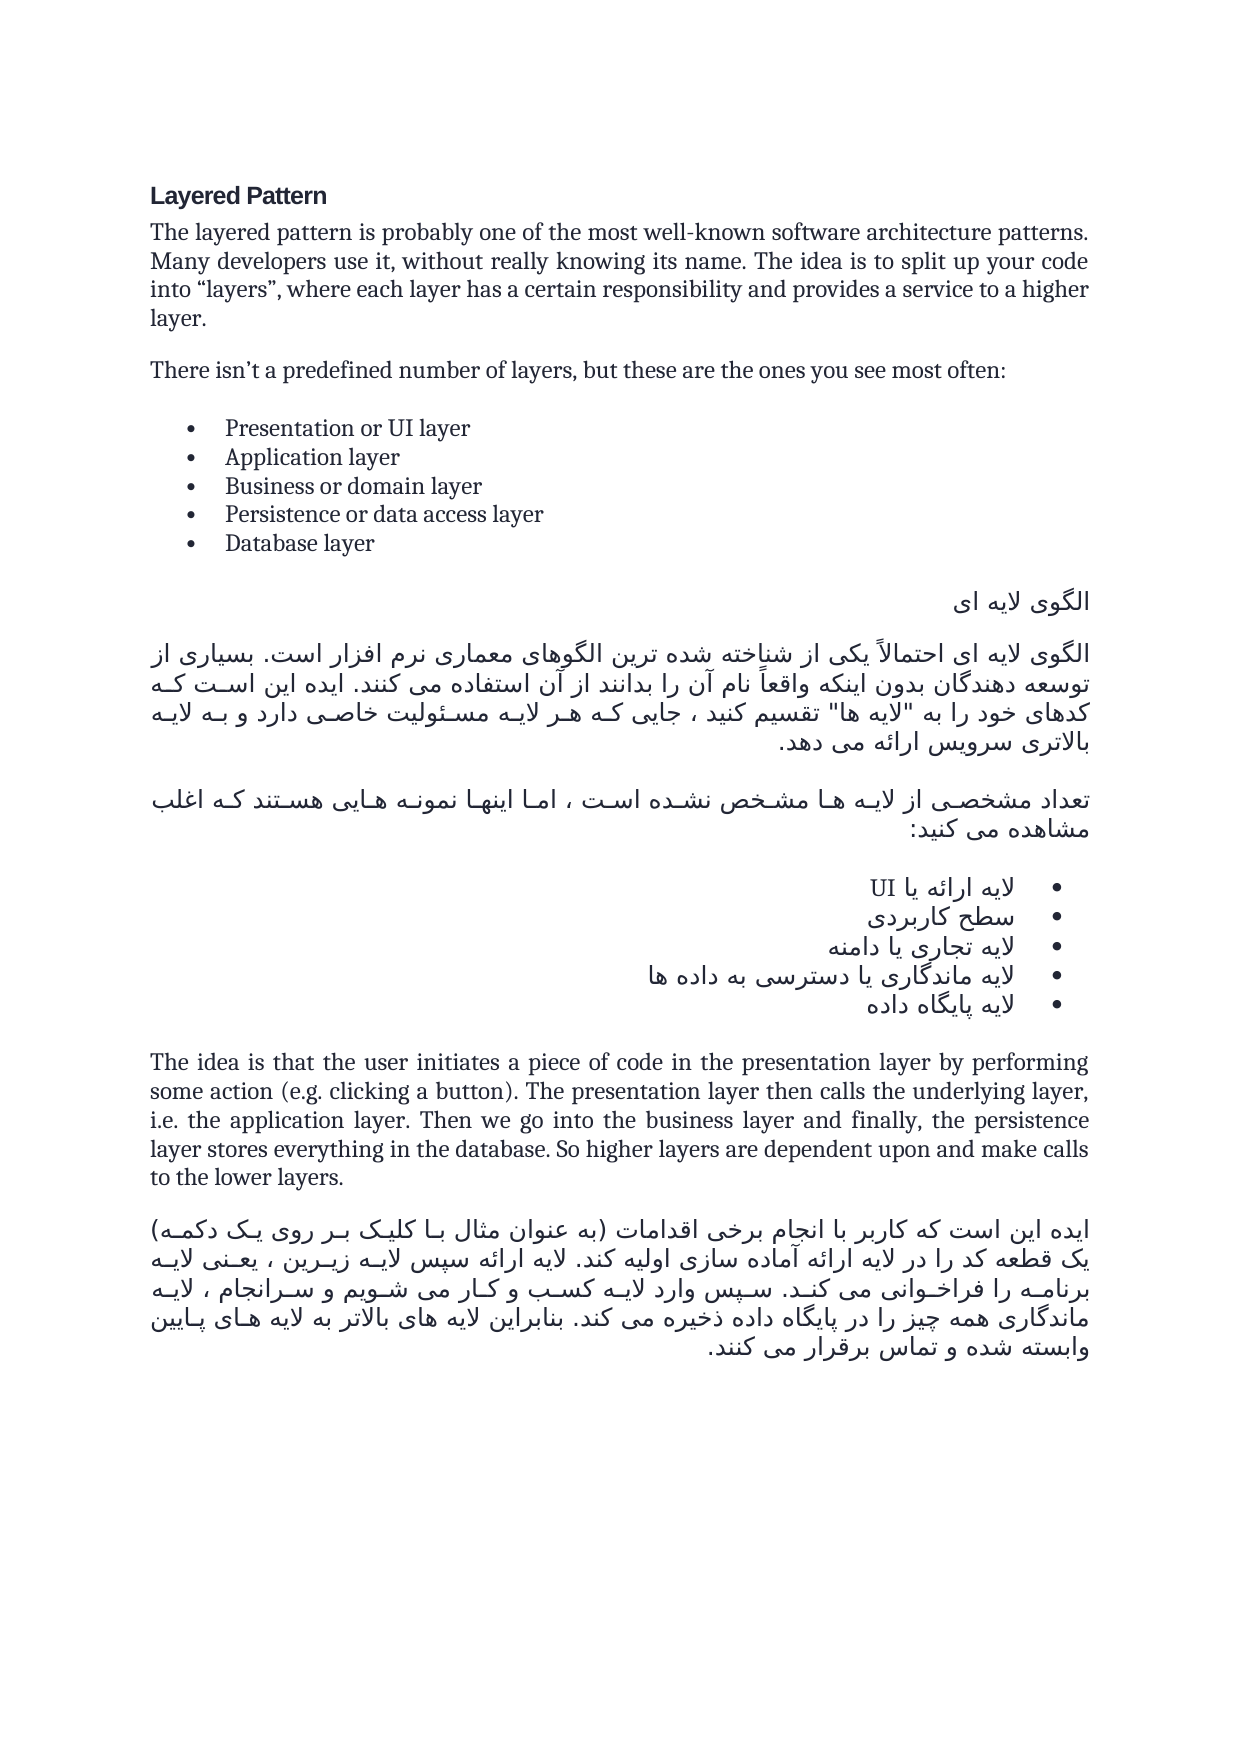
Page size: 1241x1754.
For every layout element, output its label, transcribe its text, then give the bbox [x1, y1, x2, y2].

text تعداد مشخصی از لایه ها مشخص نشده است ، اما اینها نمونه هایی هستند که اغلب مشاهده می کنید: [150, 786, 1090, 844]
text الگوی لایه ای [150, 587, 1090, 616]
text The idea is that the user initiates a piece of code in the presentation layer by performing some action (e.g. clicking a button). The presentation layer then calls the underlying layer, i.e. the application layer. Then we go into the business layer and finally, the persistence layer stores everything in the database. So higher layers are dependent upon and make calls to the lower layers. [150, 1048, 1090, 1192]
text Layered Pattern [150, 181, 1090, 210]
list Business or domain layer [187, 472, 1090, 500]
text There isn’t a predefined number of layers, but these are the ones you see most often: [150, 356, 1090, 385]
list Persistence or data access layer [187, 500, 1090, 529]
list Application layer [187, 443, 1090, 472]
text The layered pattern is probably one of the most well-known software architecture patterns. Many developers use it, without really knowing its name. The idea is to split up your code into “layers”, where each layer has a certain responsibility and provides a service to a higher layer. [150, 218, 1090, 333]
list لایه پایگاه داده [150, 990, 1053, 1019]
list لایه ارائه یا UI [150, 873, 1053, 902]
list لایه تجاری یا دامنه [150, 932, 1053, 961]
list Presentation or UI layer [187, 414, 1090, 443]
text ایده این است که کاربر با انجام برخی اقدامات (به عنوان مثال با کلیک بر روی یک دکمه) یک قطعه کد را در لایه ارائه آماده سازی اولیه کند. لایه ارائه سپس لایه زیرین ، یعنی لایه برنامه را فراخوانی می کند. سپس وارد لایه کسب و کار می شویم و سرانجام ، لایه ماندگاری همه چیز را در پایگاه داده ذخیره می کند. بنابراین لایه های بالاتر به لایه های پایین وابسته شده و تماس برقرار می کنند. [150, 1216, 1090, 1361]
list Database layer [187, 529, 1090, 558]
list سطح کاربردی [150, 902, 1053, 932]
list لایه ماندگاری یا دسترسی به داده ها [150, 961, 1053, 990]
text الگوی لایه ای احتمالاً یکی از شناخته شده ترین الگوهای معماری نرم افزار است. بسیاری از توسعه دهندگان بدون اینکه واقعاً نام آن را بدانند از آن استفاده می کنند. ایده این است که کدهای خود را به "لایه ها" تقسیم کنید ، جایی که هر لایه مسئولیت خاصی دارد و به لایه بالاتری سرویس ارائه می دهد. [150, 640, 1090, 756]
